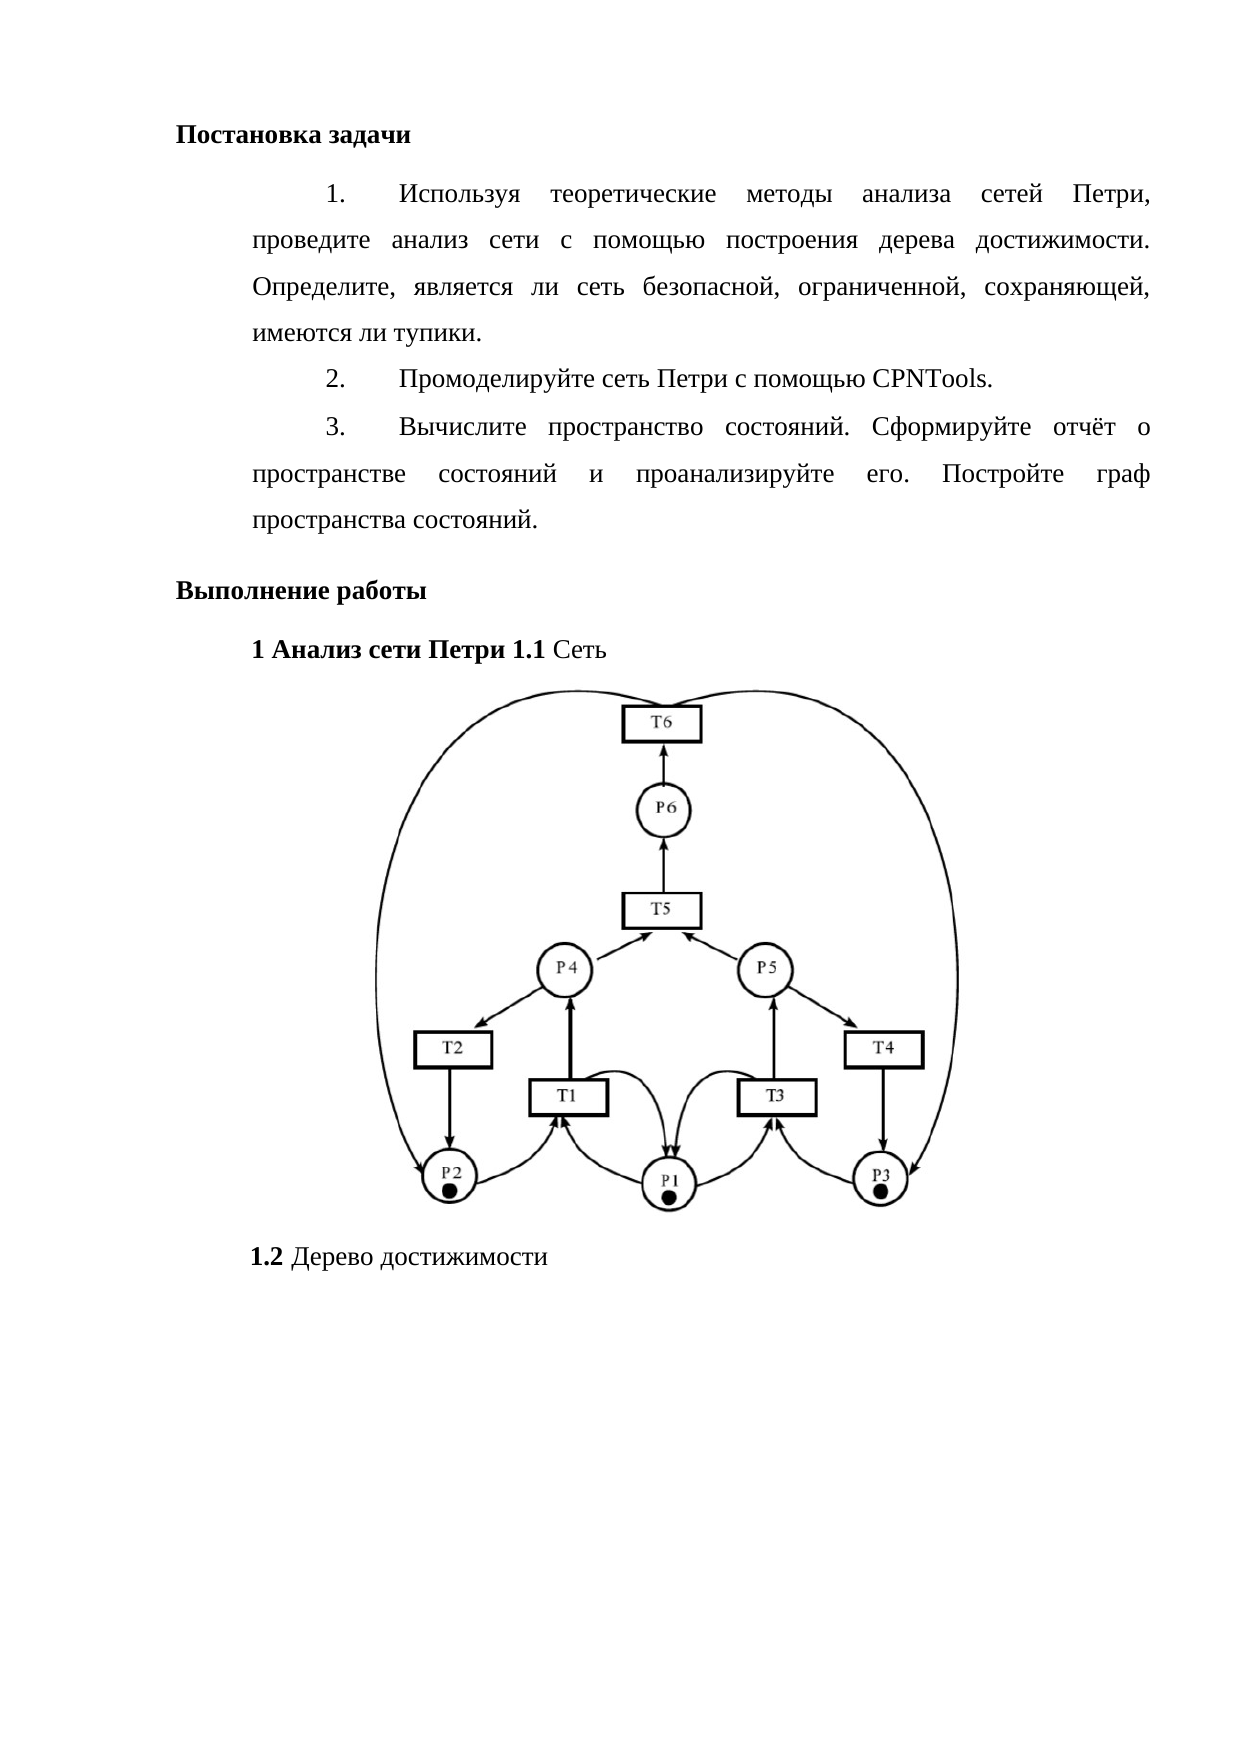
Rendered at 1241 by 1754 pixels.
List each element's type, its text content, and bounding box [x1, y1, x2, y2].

picture [177, 683, 1152, 1216]
text Постановка задачи [176, 118, 1152, 149]
list Вычислите пространство состояний. Сформируйте отчёт о пространстве состояний и проанализируйте его. Постройте граф пространства состояний. [252, 410, 1152, 534]
list Дерево достижимости [249, 1240, 1152, 1271]
list Промоделируйте сеть Петри с помощью CPNTools. [252, 362, 1152, 394]
text Выполнение работы [176, 574, 1152, 606]
list Анализ сети Петри 1.1 Сеть [251, 633, 1152, 664]
list Используя теоретические методы анализа сетей Петри, проведите анализ сети с помощью построения дерева достижимости. Определите, является ли сеть безопасной, ограниченной, сохраняющей, имеются ли тупики. [252, 177, 1152, 347]
